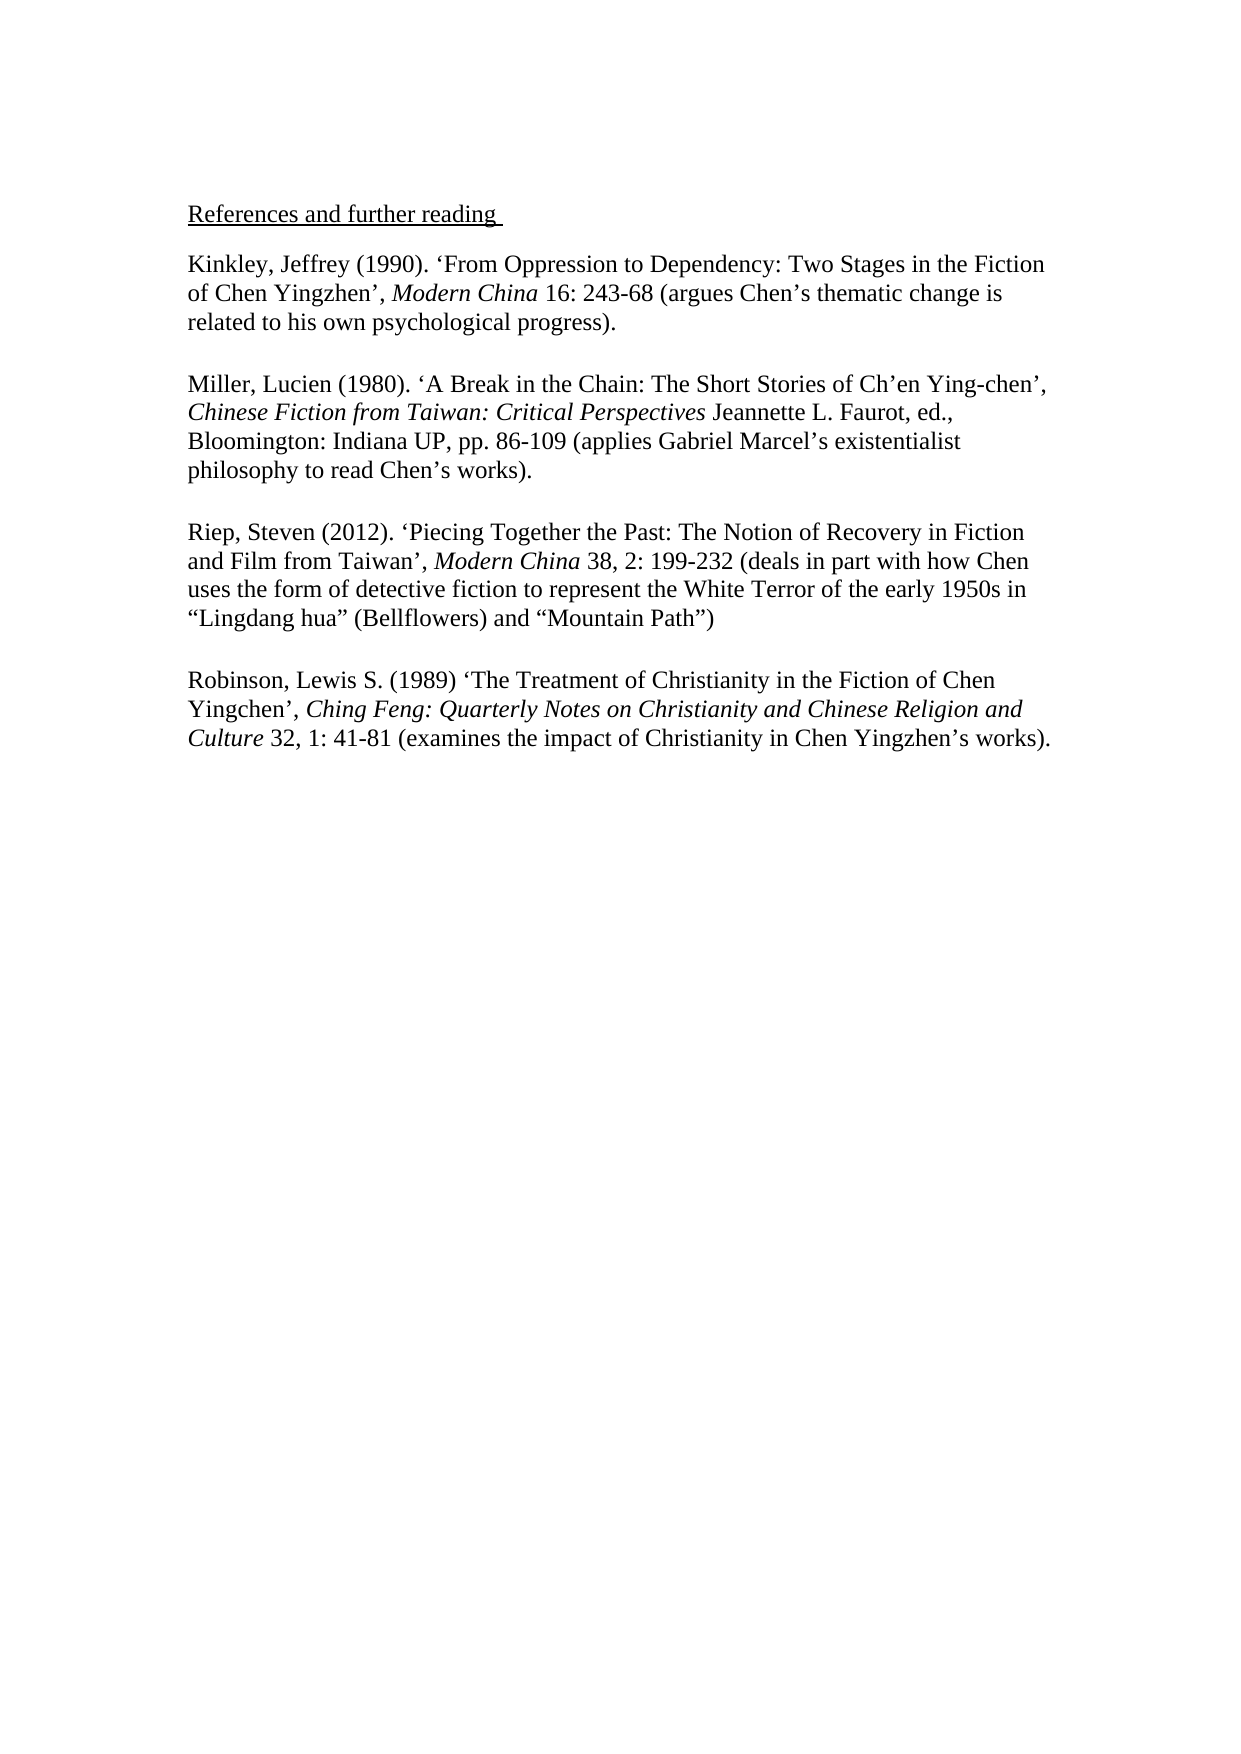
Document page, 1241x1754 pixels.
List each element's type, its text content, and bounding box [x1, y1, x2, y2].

text Miller, Lucien (1980). ‘A Break in the Chain: The Short Stories of Ch’en Ying-chen’, Chinese Fiction from Taiwan: Critical Perspectives Jeannette L. Faurot, ed., Bloomington: Indiana UP, pp. 86-109 (applies Gabriel Marcel’s existentialist philosophy to read Chen’s works). [187, 369, 1053, 484]
text References and further reading [187, 199, 1053, 228]
text Kinkley, Jeffrey (1990). ‘From Oppression to Dependency: Two Stages in the Fiction of Chen Yingzhen’, Modern China 16: 243-68 (argues Chen’s thematic change is related to his own psychological progress). [187, 249, 1053, 335]
text Robinson, Lewis S. (1989) ‘The Treatment of Christianity in the Fiction of Chen Yingchen’, Ching Feng: Quarterly Notes on Christianity and Chinese Religion and Culture 32, 1: 41-81 (examines the impact of Christianity in Chen Yingzhen’s works). [187, 665, 1053, 752]
text Riep, Steven (2012). ‘Piecing Together the Past: The Notion of Recovery in Fiction and Film from Taiwan’, Modern China 38, 2: 199-232 (deals in part with how Chen uses the form of detective fiction to represent the White Terror of the early 1950s in “Lingdang hua” (Bellflowers) and “Mountain Path”) [187, 517, 1053, 632]
